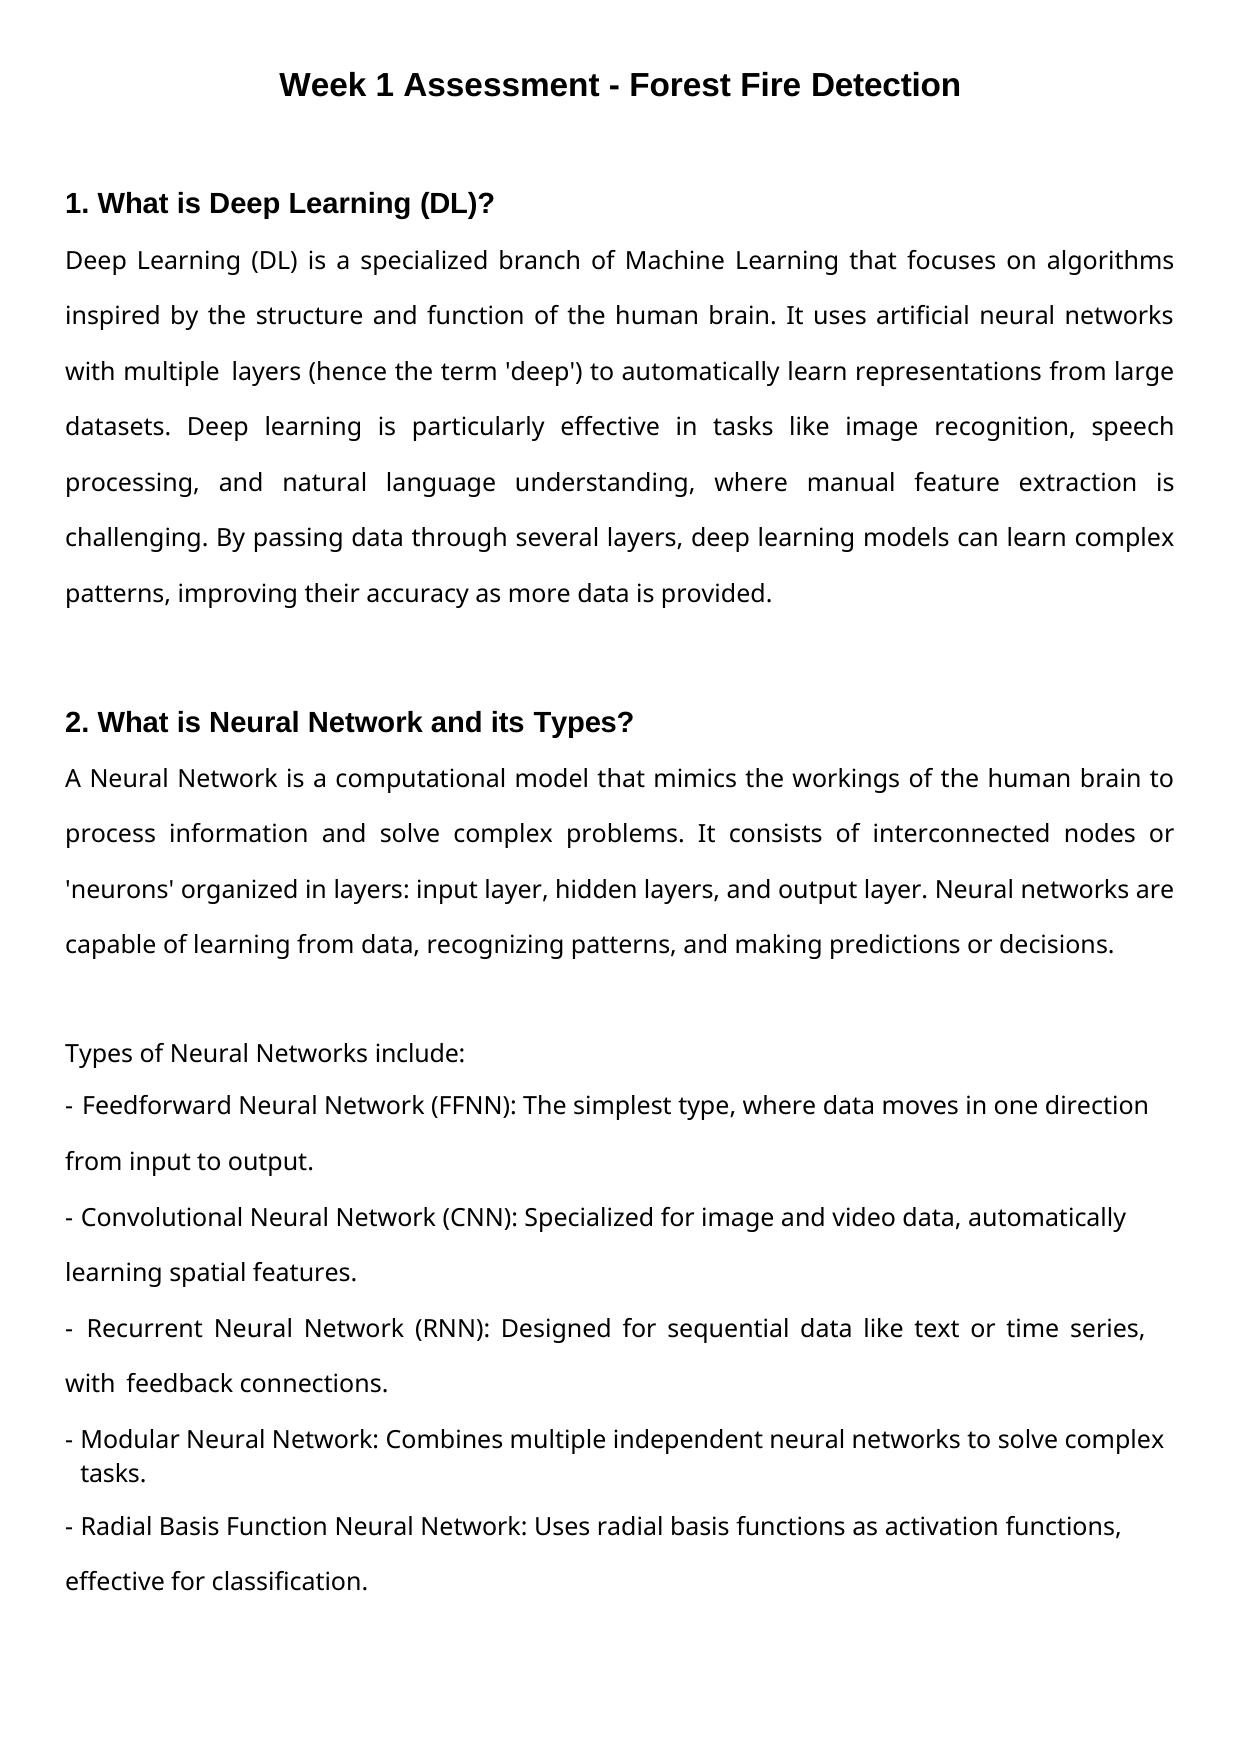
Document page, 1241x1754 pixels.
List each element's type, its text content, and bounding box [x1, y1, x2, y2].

list Modular Neural Network: Combines multiple independent neural networks to solve complex tasks. [65, 1422, 1181, 1490]
list Recurrent Neural Network (RNN): Designed for sequential data like text or time series, with feedback connections. [65, 1311, 1176, 1400]
text A Neural Network is a computational model that mimics the workings of the human brain to process information and solve complex problems. It consists of interconnected nodes or 'neurons' organized in layers: input layer, hidden layers, and output layer. Neural networks are capable of learning from data, recognizing patterns, and making predictions or decisions. [65, 760, 1176, 961]
list Radial Basis Function Neural Network: Uses radial basis functions as activation functions, effective for classification. [65, 1508, 1176, 1598]
text Types of Neural Networks include: [65, 1035, 1181, 1069]
list Convolutional Neural Network (CNN): Specialized for image and video data, automatically learning spatial features. [65, 1199, 1176, 1289]
title Week 1 Assessment - Forest Fire Detection [59, 65, 1181, 104]
text Deep Learning (DL) is a specialized branch of Machine Learning that focuses on algorithms inspired by the structure and function of the human brain. It uses artificial neural networks with multiple layers (hence the term 'deep') to automatically learn representations from large datasets. Deep learning is particularly effective in tasks like image recognition, speech processing, and natural language understanding, where manual feature extraction is challenging. By passing data through several layers, deep learning models can learn complex patterns, improving their accuracy as more data is provided. [65, 242, 1176, 609]
subtitle What is Neural Network and its Types? [65, 704, 1181, 738]
list Feedforward Neural Network (FFNN): The simplest type, where data moves in one direction from input to output. [65, 1088, 1176, 1178]
subtitle What is Deep Learning (DL)? [65, 187, 1181, 220]
